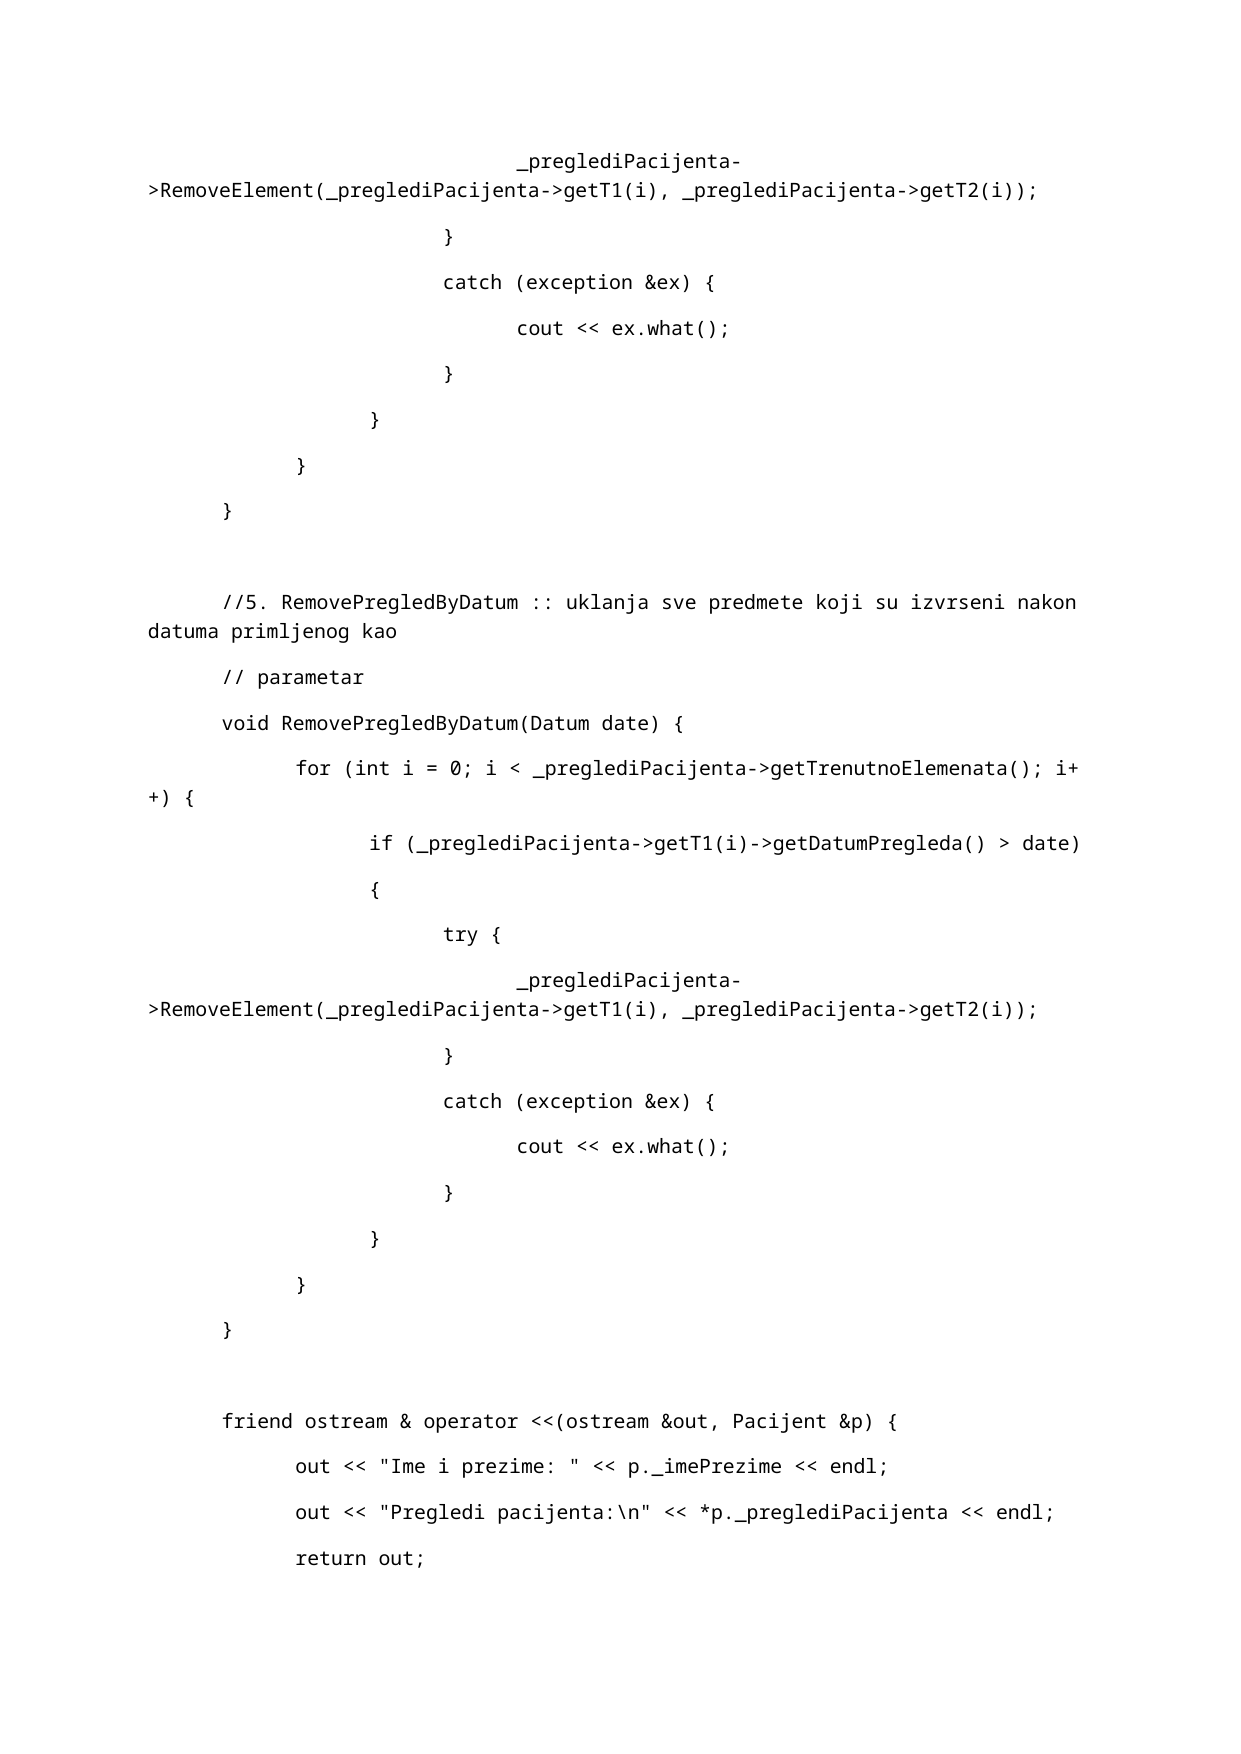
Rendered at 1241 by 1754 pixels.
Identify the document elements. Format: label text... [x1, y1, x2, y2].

text } [148, 1270, 1093, 1297]
text catch (exception &ex) { [148, 268, 1093, 295]
text { [148, 875, 1093, 902]
text _preglediPacijenta->RemoveElement(_preglediPacijenta->getT1(i), _preglediPacijenta->getT2(i)); [148, 966, 1093, 1022]
text cout << ex.what(); [148, 1133, 1093, 1160]
text try { [148, 921, 1093, 948]
text return out; [148, 1544, 1093, 1571]
text //5. RemovePregledByDatum :: uklanja sve predmete koji su izvrseni nakon datuma primljenog kao [148, 588, 1093, 644]
text } [148, 222, 1093, 249]
text for (int i = 0; i < _preglediPacijenta->getTrenutnoElemenata(); i++) { [148, 754, 1093, 811]
text void RemovePregledByDatum(Datum date) { [148, 709, 1093, 736]
text } [148, 1041, 1093, 1068]
text // parametar [148, 663, 1093, 690]
text out << "Ime i prezime: " << p._imePrezime << endl; [148, 1453, 1093, 1480]
text _preglediPacijenta->RemoveElement(_preglediPacijenta->getT1(i), _preglediPacijenta->getT2(i)); [148, 148, 1093, 204]
text } [148, 1224, 1093, 1251]
text friend ostream & operator <<(ostream &out, Pacijent &p) { [148, 1407, 1093, 1434]
text } [148, 1178, 1093, 1205]
text catch (exception &ex) { [148, 1087, 1093, 1114]
text cout << ex.what(); [148, 314, 1093, 341]
text } [148, 497, 1093, 524]
text if (_preglediPacijenta->getT1(i)->getDatumPregleda() > date) [148, 829, 1093, 856]
text } [148, 405, 1093, 432]
text } [148, 359, 1093, 387]
text out << "Pregledi pacijenta:\n" << *p._preglediPacijenta << endl; [148, 1498, 1093, 1526]
text } [148, 451, 1093, 478]
text } [148, 1316, 1093, 1343]
